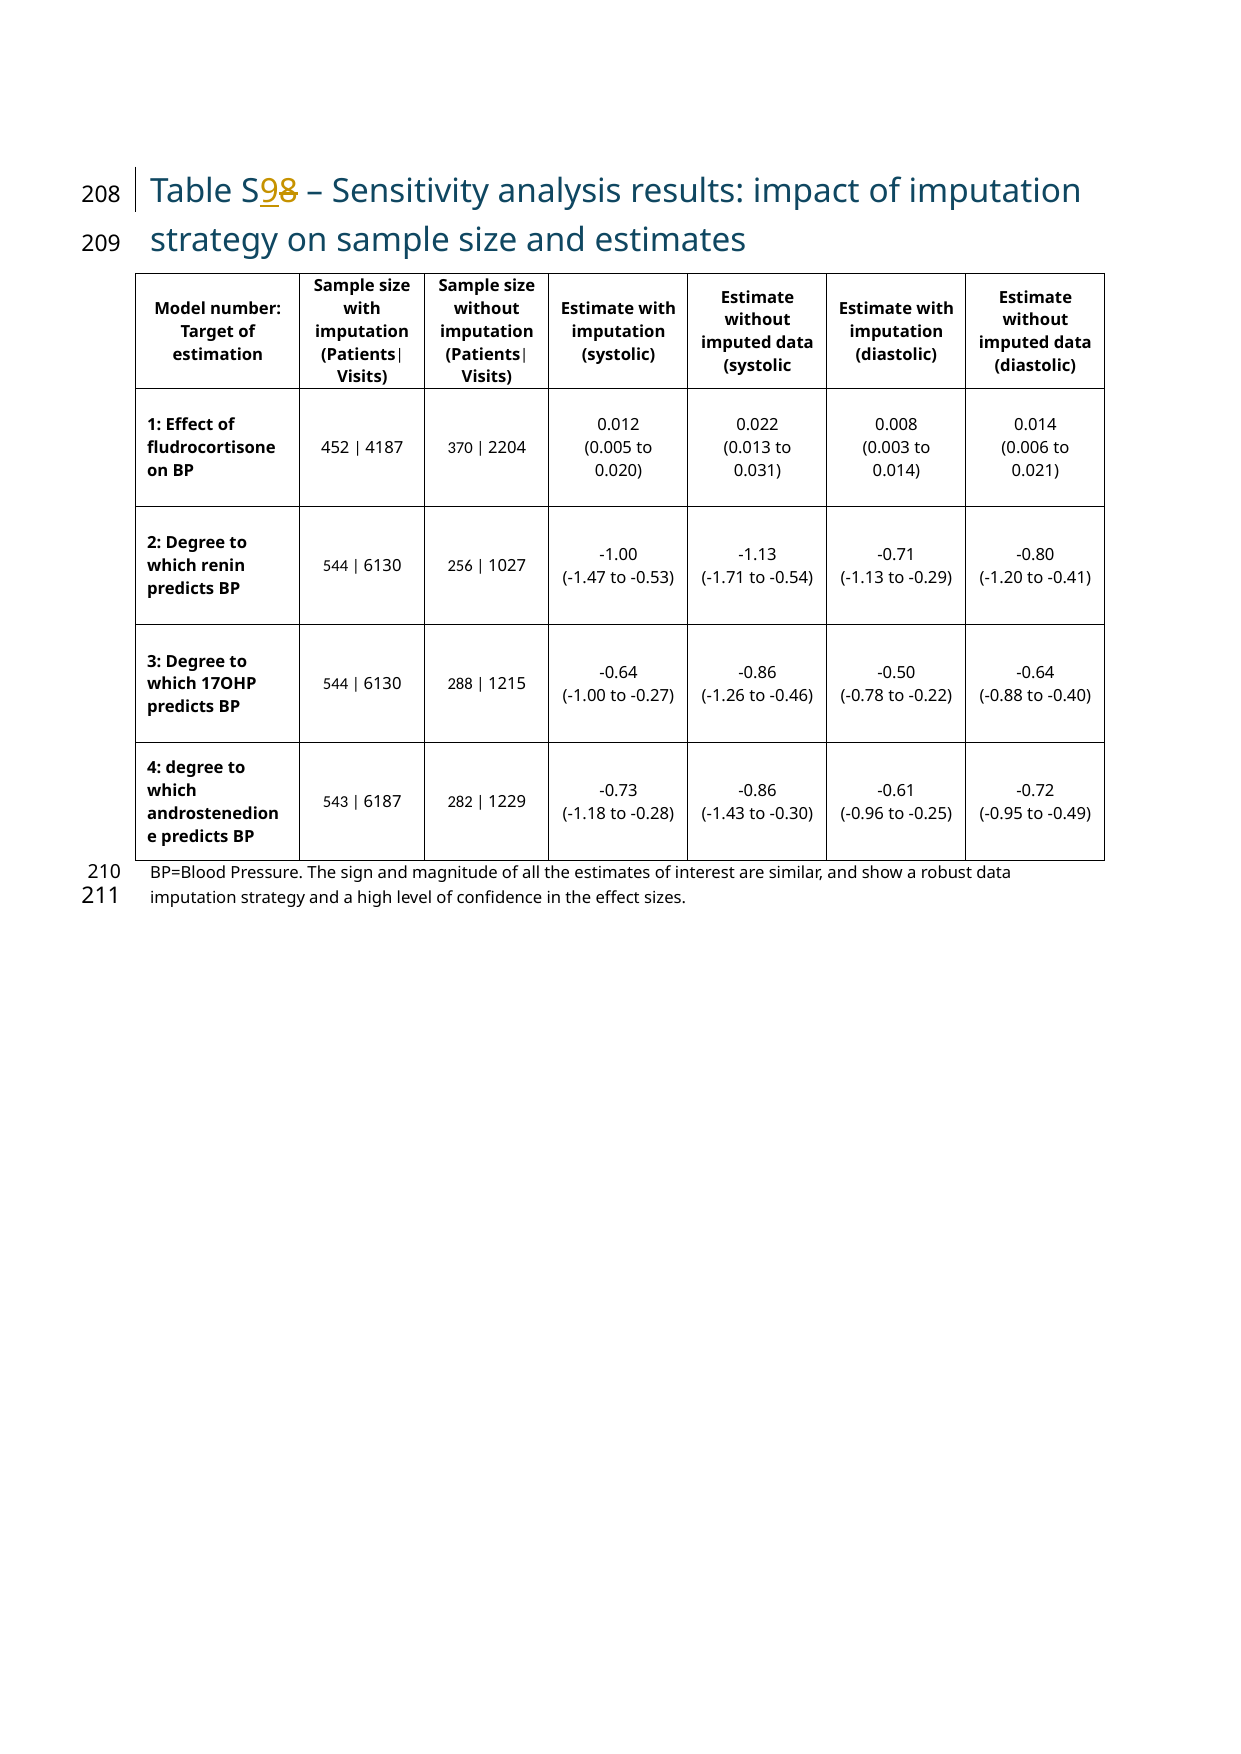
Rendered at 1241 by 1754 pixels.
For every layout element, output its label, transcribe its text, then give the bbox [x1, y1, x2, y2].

table_cell 452 | 4187 [300, 389, 424, 506]
table_cell -0.61 (-0.96 to -0.25) [827, 743, 965, 860]
table_cell 288 | 1215 [425, 625, 548, 742]
table_header Estimate with imputation (systolic) [549, 274, 687, 387]
table_cell 544 | 6130 [300, 507, 424, 624]
table_header Model number: Target of estimation [136, 274, 299, 387]
table_cell 544 | 6130 [300, 625, 424, 742]
table_cell 370 | 2204 [425, 389, 548, 506]
table_header Estimate without imputed data (systolic [688, 274, 826, 387]
table_cell -0.50 (-0.78 to -0.22) [827, 625, 965, 742]
table_cell -0.64 (-0.88 to -0.40) [966, 625, 1104, 742]
table_cell 0.008 (0.003 to 0.014) [827, 389, 965, 506]
table_cell -0.72 (-0.95 to -0.49) [966, 743, 1104, 860]
table_cell -0.86 (-1.26 to -0.46) [688, 625, 826, 742]
table_cell -1.00 (-1.47 to -0.53) [549, 507, 687, 624]
table_cell -0.73 (-1.18 to -0.28) [549, 743, 687, 860]
table_cell 1: Effect of fludrocortisone on BP [136, 389, 299, 506]
table_cell 0.022 (0.013 to 0.031) [688, 389, 826, 506]
table_cell 2: Degree to which renin predicts BP [136, 507, 299, 624]
table_header Sample size with imputation (Patients| Visits) [300, 274, 424, 387]
table_cell -0.64 (-1.00 to -0.27) [549, 625, 687, 742]
table_header Estimate with imputation (diastolic) [827, 274, 965, 387]
table_header Estimate without imputed data (diastolic) [966, 274, 1104, 387]
subtitle Table S – Sensitivity analysis results: impact of imputation strategy on sample size and estimates [150, 167, 1090, 261]
table_cell 256 | 1027 [425, 507, 548, 624]
table_header Sample size without imputation (Patients| Visits) [425, 274, 548, 387]
table_cell -1.13 (-1.71 to -0.54) [688, 507, 826, 624]
table_cell 543 | 6187 [300, 743, 424, 860]
table_cell 3: Degree to which 17OHP predicts BP [136, 625, 299, 742]
table_cell -0.71 (-1.13 to -0.29) [827, 507, 965, 624]
table_cell 4: degree to which androstenedione predicts BP [136, 743, 299, 860]
table_cell -0.80 (-1.20 to -0.41) [966, 507, 1104, 624]
table_cell 0.012 (0.005 to 0.020) [549, 389, 687, 506]
text BP=Blood Pressure. The sign and magnitude of all the estimates of interest are similar, and show a robust data imputation strategy and a high level of confidence in the effect sizes. [150, 861, 1090, 908]
table_cell 282 | 1229 [425, 743, 548, 860]
table_cell -0.86 (-1.43 to -0.30) [688, 743, 826, 860]
table_cell 0.014 (0.006 to 0.021) [966, 389, 1104, 506]
